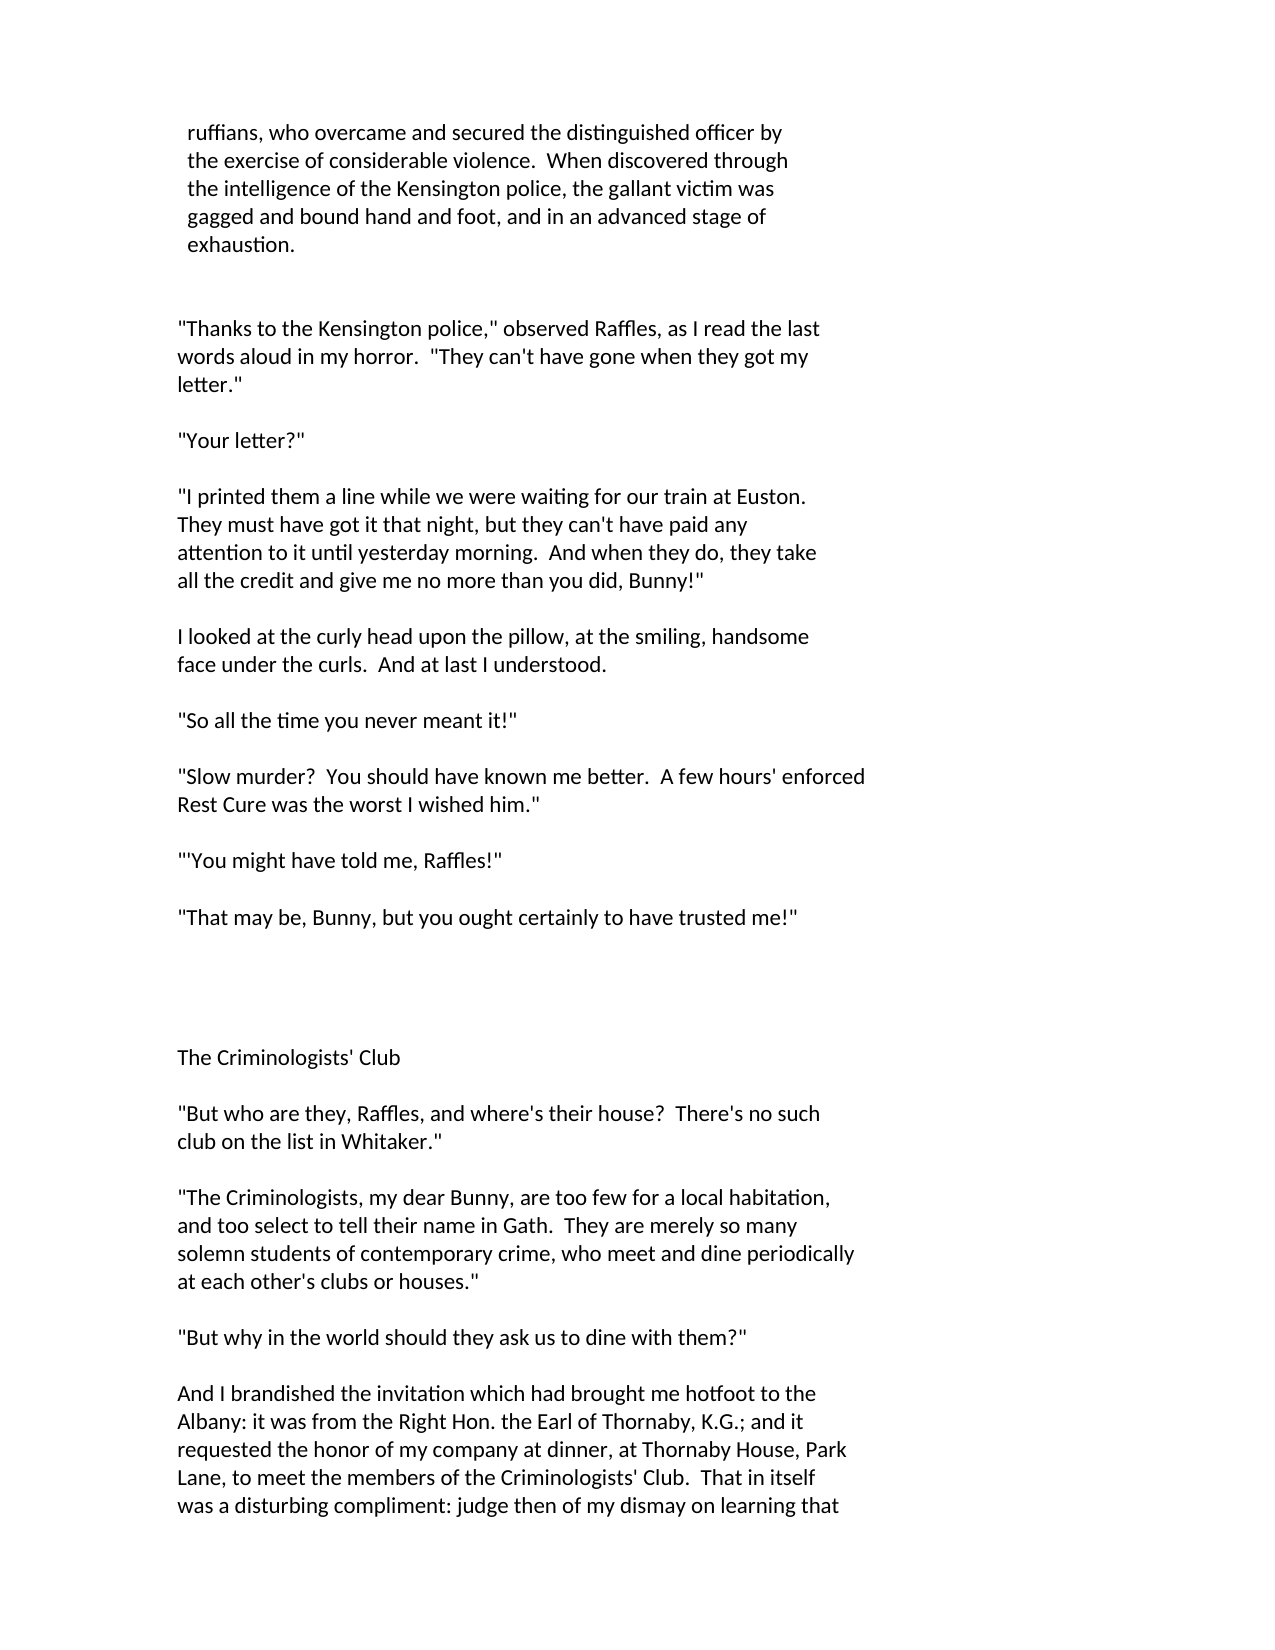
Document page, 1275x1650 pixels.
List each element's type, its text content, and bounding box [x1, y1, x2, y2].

text And I brandished the invitation which had brought me hotfoot to the [177, 1379, 1186, 1407]
text The Criminologists' Club [177, 1043, 1186, 1071]
text was a disturbing compliment: judge then of my dismay on learning that [177, 1491, 1186, 1519]
text gagged and bound hand and foot, and in an advanced stage of [177, 202, 1186, 230]
text "So all the time you never meant it!" [177, 706, 1186, 734]
text attention to it until yesterday morning. And when they do, they take [177, 538, 1186, 566]
text Rest Cure was the worst I wished him." [177, 791, 1186, 818]
text face under the curls. And at last I understood. [177, 650, 1186, 678]
text at each other's clubs or houses." [177, 1267, 1186, 1295]
text words aloud in my horror. "They can't have gone when they got my [177, 342, 1186, 370]
text the exercise of considerable violence. When discovered through [177, 146, 1186, 174]
text "The Criminologists, my dear Bunny, are too few for a local habitation, [177, 1183, 1186, 1211]
text "'You might have told me, Raffles!" [177, 847, 1186, 874]
text club on the list in Whitaker." [177, 1127, 1186, 1155]
text exhaustion. [177, 230, 1186, 258]
text "But why in the world should they ask us to dine with them?" [177, 1323, 1186, 1351]
text "Slow murder? You should have known me better. A few hours' enforced [177, 762, 1186, 791]
text "Thanks to the Kensington police," observed Raffles, as I read the last [177, 314, 1186, 342]
text letter." [177, 370, 1186, 398]
text "But who are they, Raffles, and where's their house? There's no such [177, 1099, 1186, 1127]
text requested the honor of my company at dinner, at Thornaby House, Park [177, 1435, 1186, 1463]
text "That may be, Bunny, but you ought certainly to have trusted me!" [177, 903, 1186, 931]
text and too select to tell their name in Gath. They are merely so many [177, 1211, 1186, 1239]
text ruffians, who overcame and secured the distinguished officer by [177, 118, 1186, 146]
text They must have got it that night, but they can't have paid any [177, 510, 1186, 538]
text Albany: it was from the Right Hon. the Earl of Thornaby, K.G.; and it [177, 1407, 1186, 1435]
text Lane, to meet the members of the Criminologists' Club. That in itself [177, 1463, 1186, 1491]
text I looked at the curly head upon the pillow, at the smiling, handsome [177, 622, 1186, 650]
text "I printed them a line while we were waiting for our train at Euston. [177, 482, 1186, 510]
text solemn students of contemporary crime, who meet and dine periodically [177, 1239, 1186, 1267]
text all the credit and give me no more than you did, Bunny!" [177, 566, 1186, 594]
text the intelligence of the Kensington police, the gallant victim was [177, 174, 1186, 202]
text "Your letter?" [177, 426, 1186, 454]
